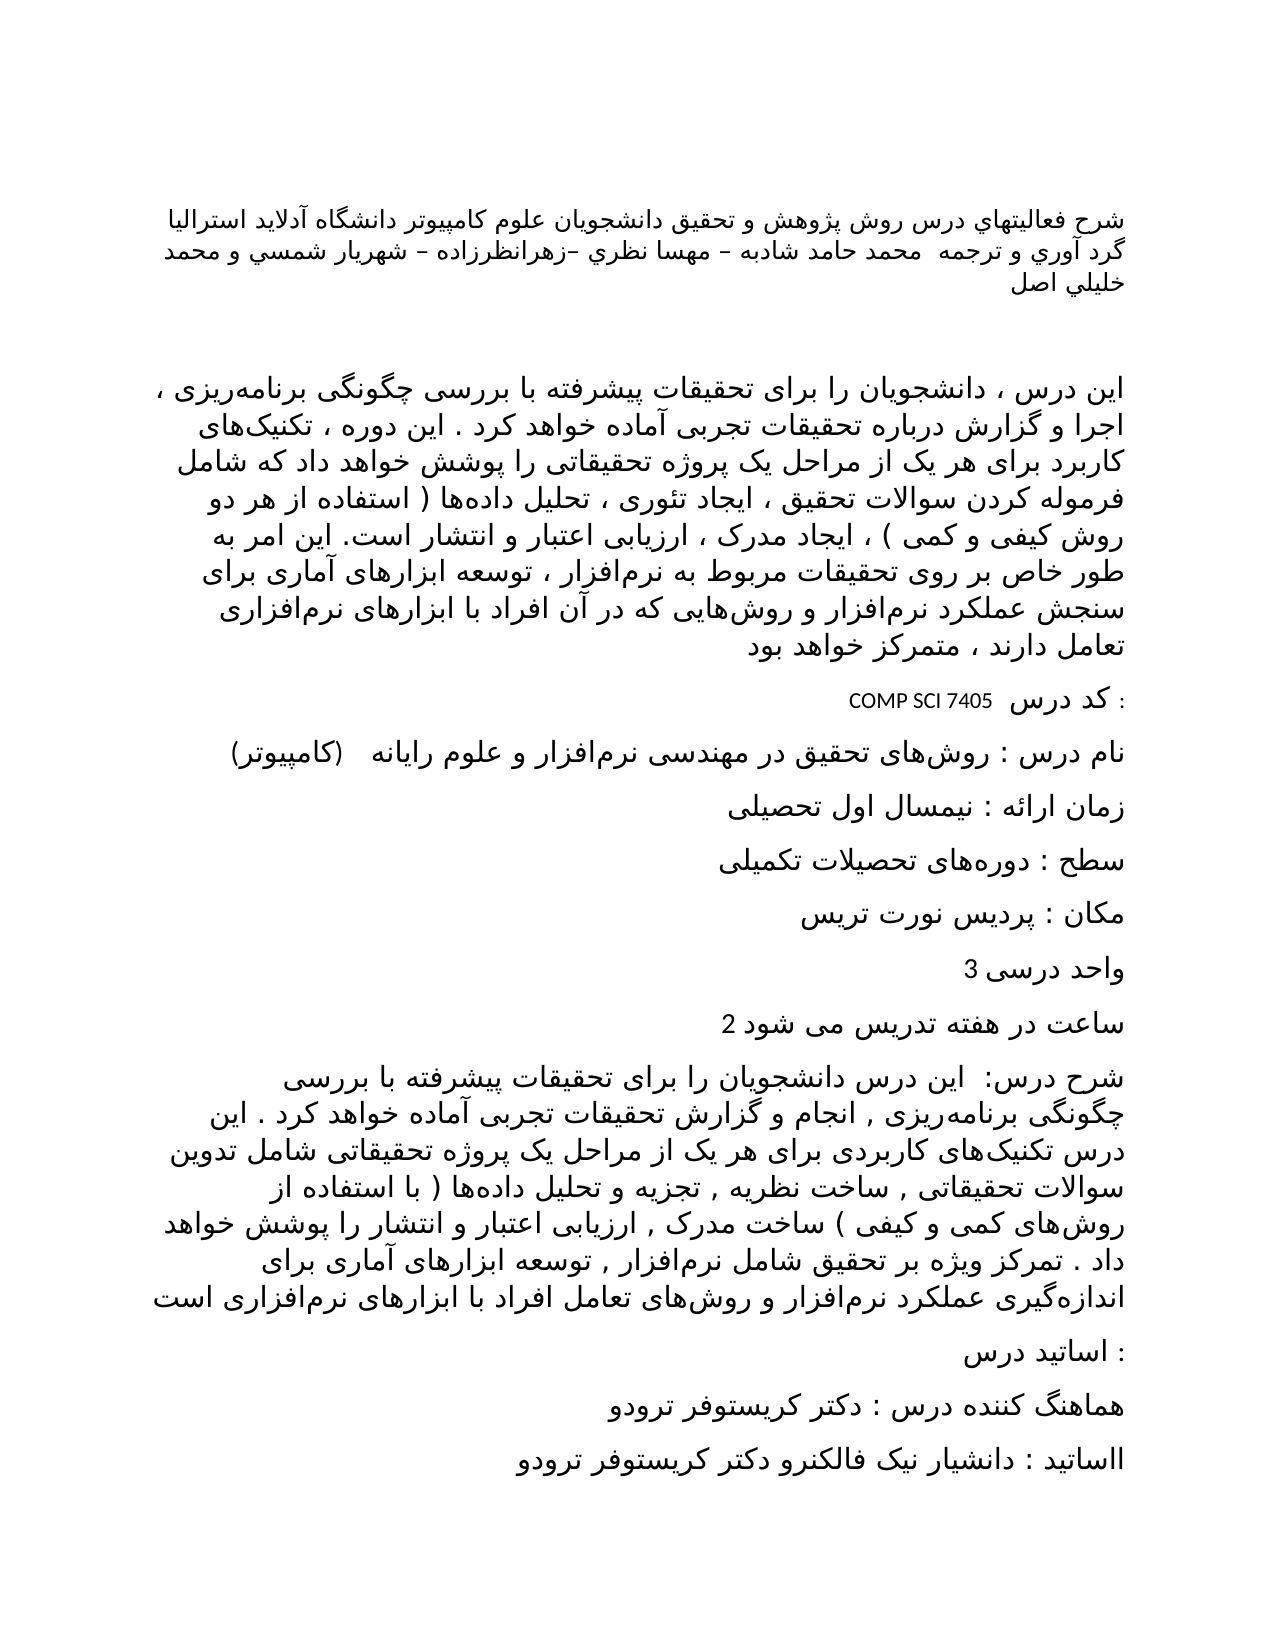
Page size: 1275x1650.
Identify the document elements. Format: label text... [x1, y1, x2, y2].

text سطح : دوره‌های تحصیلات تکمیلی [150, 843, 1125, 877]
text 2 ساعت در هفته تدریس می شود [150, 1005, 1125, 1041]
text ااساتید : دانشیار نیک فالکنرو دکتر کریستوفر ترودو [150, 1442, 1125, 1476]
text 3 واحد درسی [150, 950, 1125, 986]
text این درس ، دانشجویان را برای تحقیقات پیشرفته با بررسی چگونگی برنامه‌ریزی ، اجرا و گزارش درباره تحقیقات تجربی آماده خواهد کرد . این دوره ، تکنیک‌های کاربرد برای هر یک از مراحل یک پروژه تحقیقاتی را پوشش خواهد داد که شامل فرموله کردن سوالات تحقیق ، ایجاد تئوری ، تحلیل داده‌ها ( استفاده از هر دو روش کیفی و کمی ) ، ایجاد مدرک ، ارزیابی اعتبار و انتشار است. این امر به طور خاص بر روی تحقیقات مربوط به نرم‌افزار ، توسعه ابزارهای آماری برای سنجش عملکرد نرم‌افزار و روش‌هایی که در آن افراد با ابزارهای نرم‌افزاری تعامل دارند ، متمرکز خواهد بود [150, 371, 1125, 662]
text (کامپیوتر) نام درس : روش‌های تحقیق در مهندسی نرم‌افزار و علوم رایانه [150, 734, 1125, 770]
text اساتید درس : [150, 1333, 1125, 1369]
text زمان ارائه : نیمسال اول تحصیلی [150, 790, 1125, 824]
text شرح درس: این درس دانشجویان را برای تحقیقات پیشرفته با بررسی چگونگی برنامه‌ریزی , انجام و گزارش تحقیقات تجربی آماده خواهد کرد . این درس تکنیک‌های کاربردی برای هر یک از مراحل یک پروژه تحقیقاتی شامل تدوین سوالات تحقیقاتی , ساخت نظریه , تجزیه و تحلیل داده‌ها ( با استفاده از روش‌های کمی و کیفی ) ساخت مدرک , ارزیابی اعتبار و انتشار را پوشش خواهد داد . تمرکز ویژه بر تحقیق شامل نرم‌افزار , توسعه ابزارهای آماری برای اندازه‌گیری عملکرد نرم‌افزار و روش‌های تعامل افراد با ابزارهای نرم‌افزاری است [150, 1060, 1125, 1314]
text COMP SCI 7405 کد درس : [150, 681, 1125, 715]
text مکان : پردیس نورت تریس [150, 897, 1125, 931]
text هماهنگ کننده درس : دکتر کریستوفر ترودو [150, 1389, 1125, 1423]
text شرح فعاليتهاي درس روش پژوهش و تحقيق دانشجويان علوم كامپيوتر دانشگاه آدلايد استراليا گرد آوري و ترجمه محمد حامد شادبه – مهسا نظري –زهرانظرزاده – شهريار شمسي و محمد خليلي اصل [150, 205, 1125, 297]
